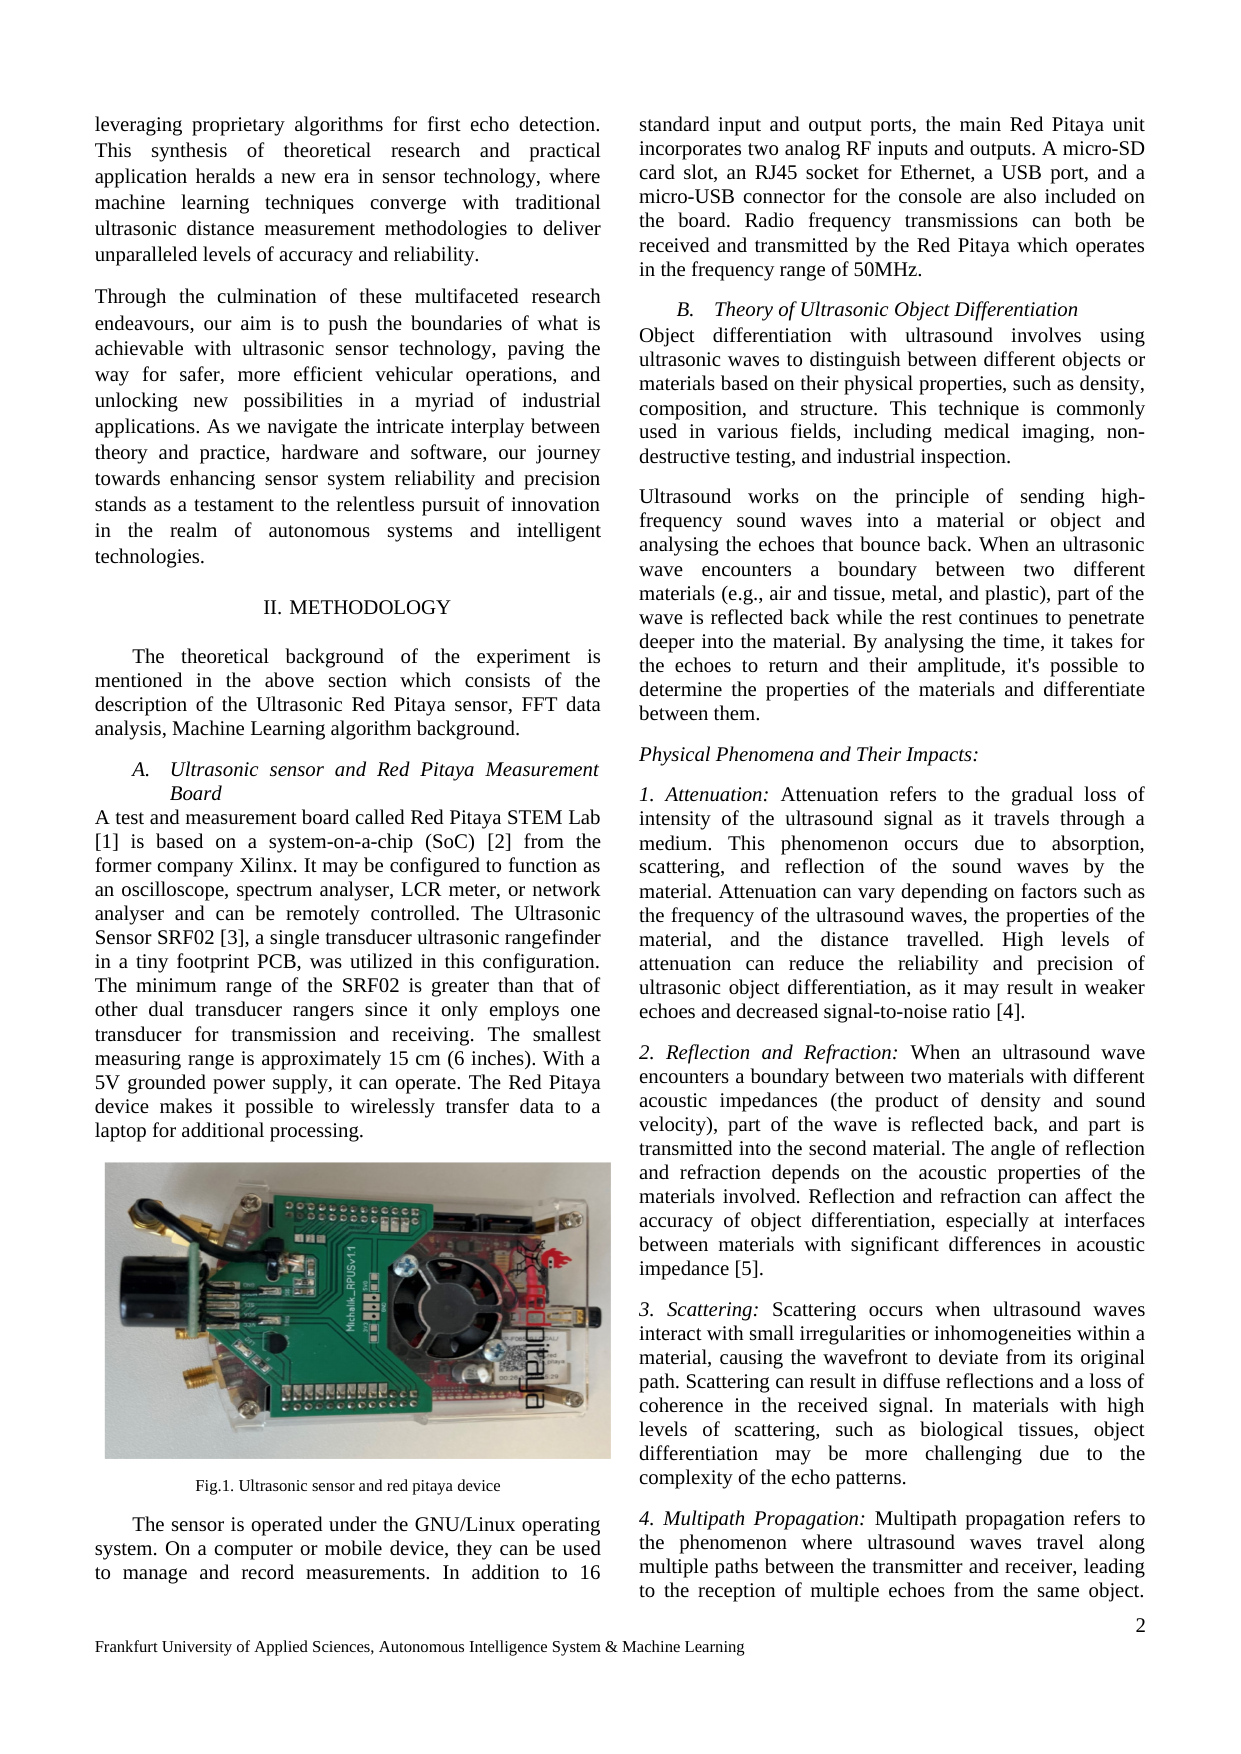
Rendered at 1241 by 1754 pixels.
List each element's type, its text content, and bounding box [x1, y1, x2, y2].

text Through the culmination of these multifaceted research endeavours, our aim is to push the boundaries of what is achievable with ultrasonic sensor technology, paving the way for safer, more efficient vehicular operations, and unlocking new possibilities in a myriad of industrial applications. As we navigate the intricate interplay between theory and practice, hardware and software, our journey towards enhancing sensor system reliability and precision stands as a testament to the relentless pursuit of innovation in the realm of autonomous systems and intelligent technologies. [94, 284, 601, 568]
text A test and measurement board called Red Pitaya STEM Lab is based on a system-on-a-chip (SoC) from the former company Xilinx. It may be configured to function as an oscilloscope, spectrum analyser, LCR meter, or network analyser and can be remotely controlled. The Ultrasonic Sensor SRF02, a single transducer ultrasonic rangefinder in a tiny footprint PCB, was utilized in this configuration. The minimum range of the SRF02 is greater than that of other dual transducer rangers since it only employs one transducer for transmission and receiving. The smallest measuring range is approximately 15 cm (6 inches). With a 5V grounded power supply, it can operate. The Red Pitaya device makes it possible to wirelessly transfer data to a laptop for additional processing. [94, 805, 601, 1142]
text Fig.1. Ultrasonic sensor and red pitaya device [94, 1476, 601, 1495]
text Object differentiation with ultrasound involves using ultrasonic waves to distinguish between different objects or materials based on their physical properties, such as density, composition, and structure. This technique is commonly used in various fields, including medical imaging, non-destructive testing, and industrial inspection. [639, 323, 1146, 468]
text The sensor is operated under the GNU/Linux operating system. On a computer or mobile device, they can be used to manage and record measurements. In addition to 16 standard input and output ports, the main Red Pitaya unit incorporates two analog RF inputs and outputs. A micro-SD card slot, an RJ45 socket for Ethernet, a USB port, and a micro-USB connector for the console are also included on the board. Radio frequency transmissions can both be received and transmitted by the Red Pitaya which operates in the frequency range of 50MHz. [94, 1512, 601, 1584]
subtitle Ultrasonic sensor and Red Pitaya Measurement Board [132, 757, 601, 805]
text 2. Reflection and Refraction: When an ultrasound wave encounters a boundary between two materials with different acoustic impedances (the product of density and sound velocity), part of the wave is reflected back, and part is transmitted into the second material. The angle of reflection and refraction depends on the acoustic properties of the materials involved. Reflection and refraction can affect the accuracy of object differentiation, especially at interfaces between materials with significant differences in acoustic impedance. [639, 1039, 1146, 1280]
subtitle METHODOLOGY [132, 595, 601, 619]
text The sensor is operated under the GNU/Linux operating system. On a computer or mobile device, they can be used to manage and record measurements. In addition to 16 standard input and output ports, the main Red Pitaya unit incorporates two analog RF inputs and outputs. A micro-SD card slot, an RJ45 socket for Ethernet, a USB port, and a micro-USB connector for the console are also included on the board. Radio frequency transmissions can both be received and transmitted by the Red Pitaya which operates in the frequency range of 50MHz. [639, 112, 1146, 281]
text The theoretical background of the experiment is mentioned in the above section which consists of the description of the Ultrasonic Red Pitaya sensor, FFT data analysis, Machine Learning algorithm background. [94, 644, 601, 740]
text Ultrasound works on the principle of sending high-frequency sound waves into a material or object and analysing the echoes that bounce back. When an ultrasonic wave encounters a boundary between two different materials (e.g., air and tissue, metal, and plastic), part of the wave is reflected back while the rest continues to penetrate deeper into the material. By analysing the time, it takes for the echoes to return and their amplitude, it's possible to determine the properties of the materials and differentiate between them. [639, 484, 1146, 725]
picture [105, 1163, 610, 1459]
text Physical Phenomena and Their Impacts: [639, 742, 1146, 766]
text 1. Attenuation: Attenuation refers to the gradual loss of intensity of the ultrasound signal as it travels through a medium. This phenomenon occurs due to absorption, scattering, and reflection of the sound waves by the material. Attenuation can vary depending on factors such as the frequency of the ultrasound waves, the properties of the material, and the distance travelled. High levels of attenuation can reduce the reliability and precision of ultrasonic object differentiation, as it may result in weaker echoes and decreased signal-to-noise ratio. [639, 782, 1146, 1023]
text 3. Scattering: Scattering occurs when ultrasound waves interact with small irregularities or inhomogeneities within a material, causing the wavefront to deviate from its original path. Scattering can result in diffuse reflections and a loss of coherence in the received signal. In materials with high levels of scattering, such as biological tissues, object differentiation may be more challenging due to the complexity of the echo patterns. [639, 1297, 1146, 1489]
subtitle Theory of Ultrasonic Object Differentiation [676, 297, 1146, 321]
